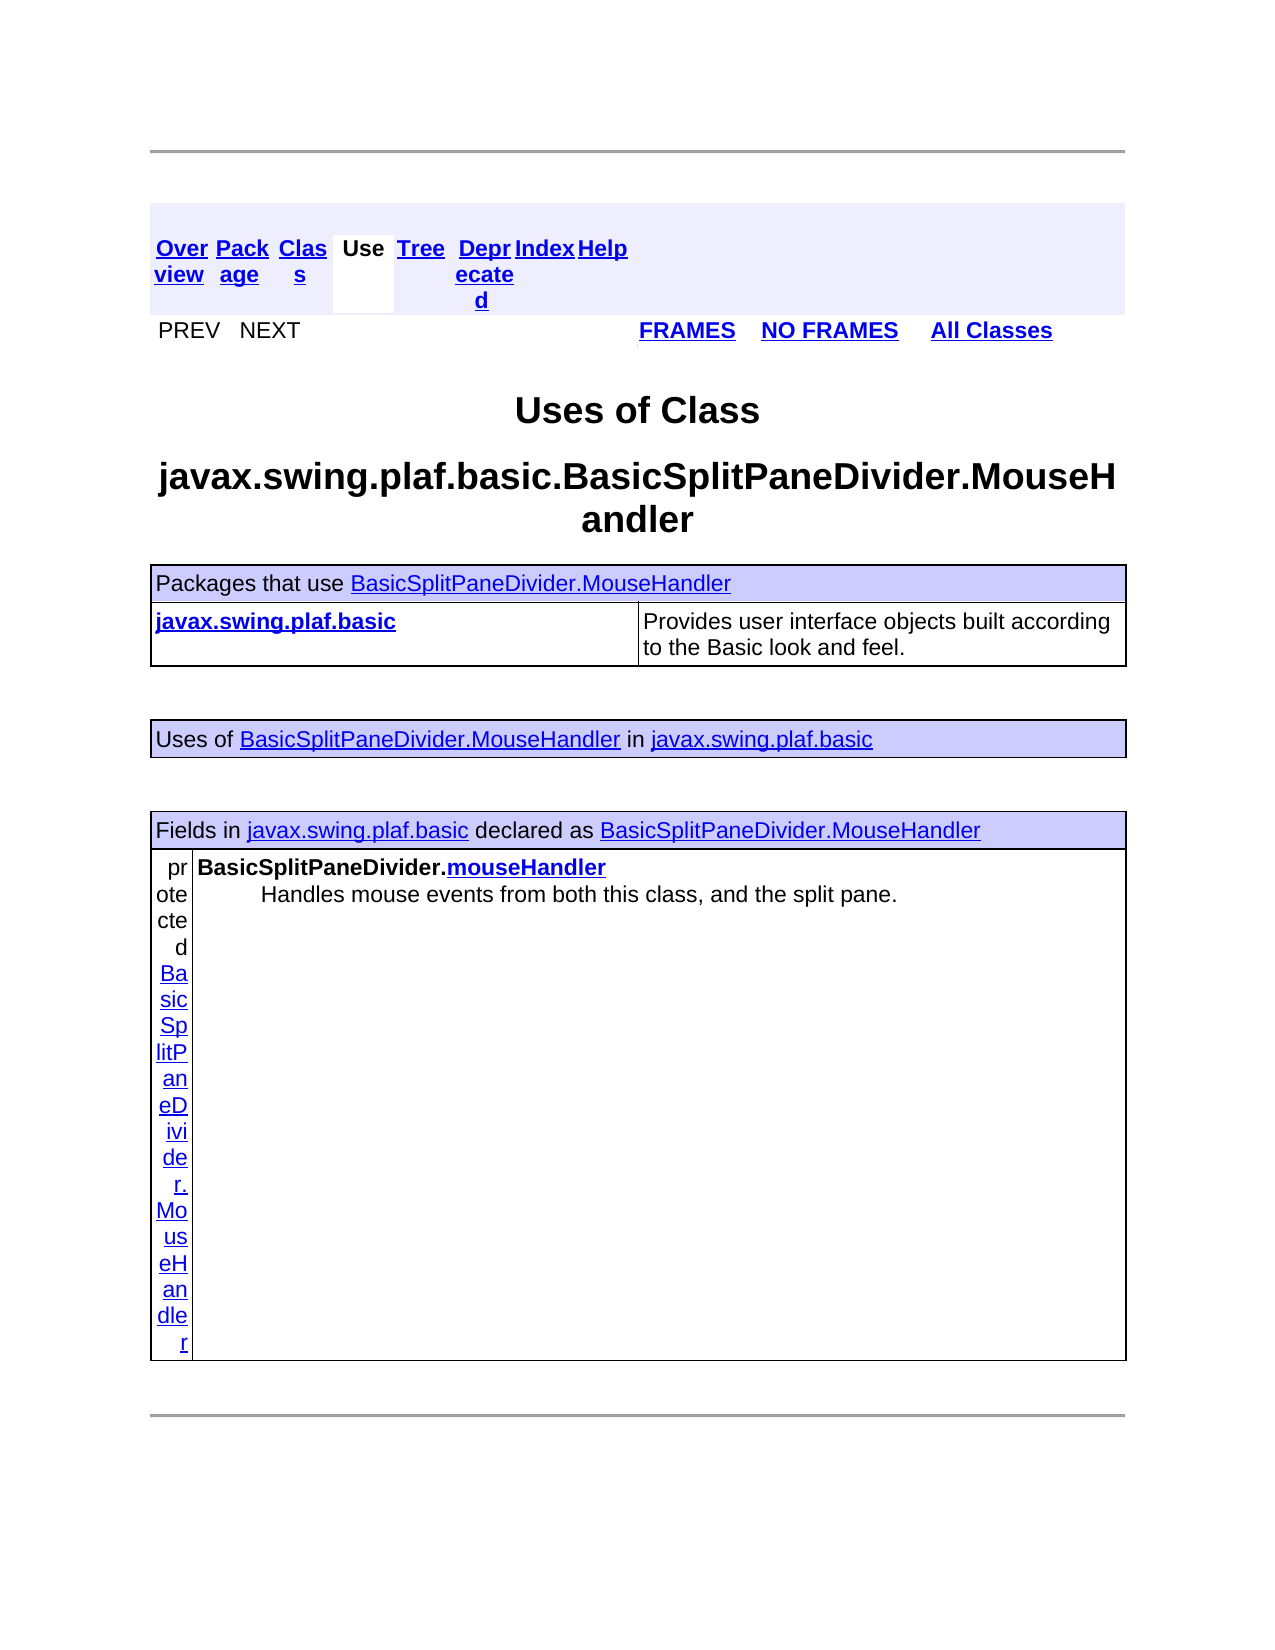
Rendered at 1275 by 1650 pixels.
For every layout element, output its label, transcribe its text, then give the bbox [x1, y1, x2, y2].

table_cell protected BasicSplitPaneDivider.MouseHandler [152, 850, 192, 1360]
table_header [150, 203, 1125, 315]
table_header Packages that use BasicSplitPaneDivider.MouseHandler [152, 566, 1125, 601]
table_cell Provides user interface objects built according to the Basic look and feel. [639, 603, 1125, 665]
table_cell PREV NEXT [150, 315, 637, 345]
text Uses of Class [150, 388, 1125, 431]
table_cell javax.swing.plaf.basic [152, 603, 638, 665]
table_cell BasicSplitPaneDivider.mouseHandler Handles mouse events from both this class, and the split pane. [193, 850, 1125, 1360]
text javax.swing.plaf.basic.BasicSplitPaneDivider.MouseHandler [150, 454, 1125, 541]
table_cell FRAMES NO FRAMES All Classes [638, 315, 1125, 345]
table_header Uses of BasicSplitPaneDivider.MouseHandler in javax.swing.plaf.basic [152, 721, 1125, 757]
table_header Fields in javax.swing.plaf.basic declared as BasicSplitPaneDivider.MouseHandler [152, 812, 1125, 848]
